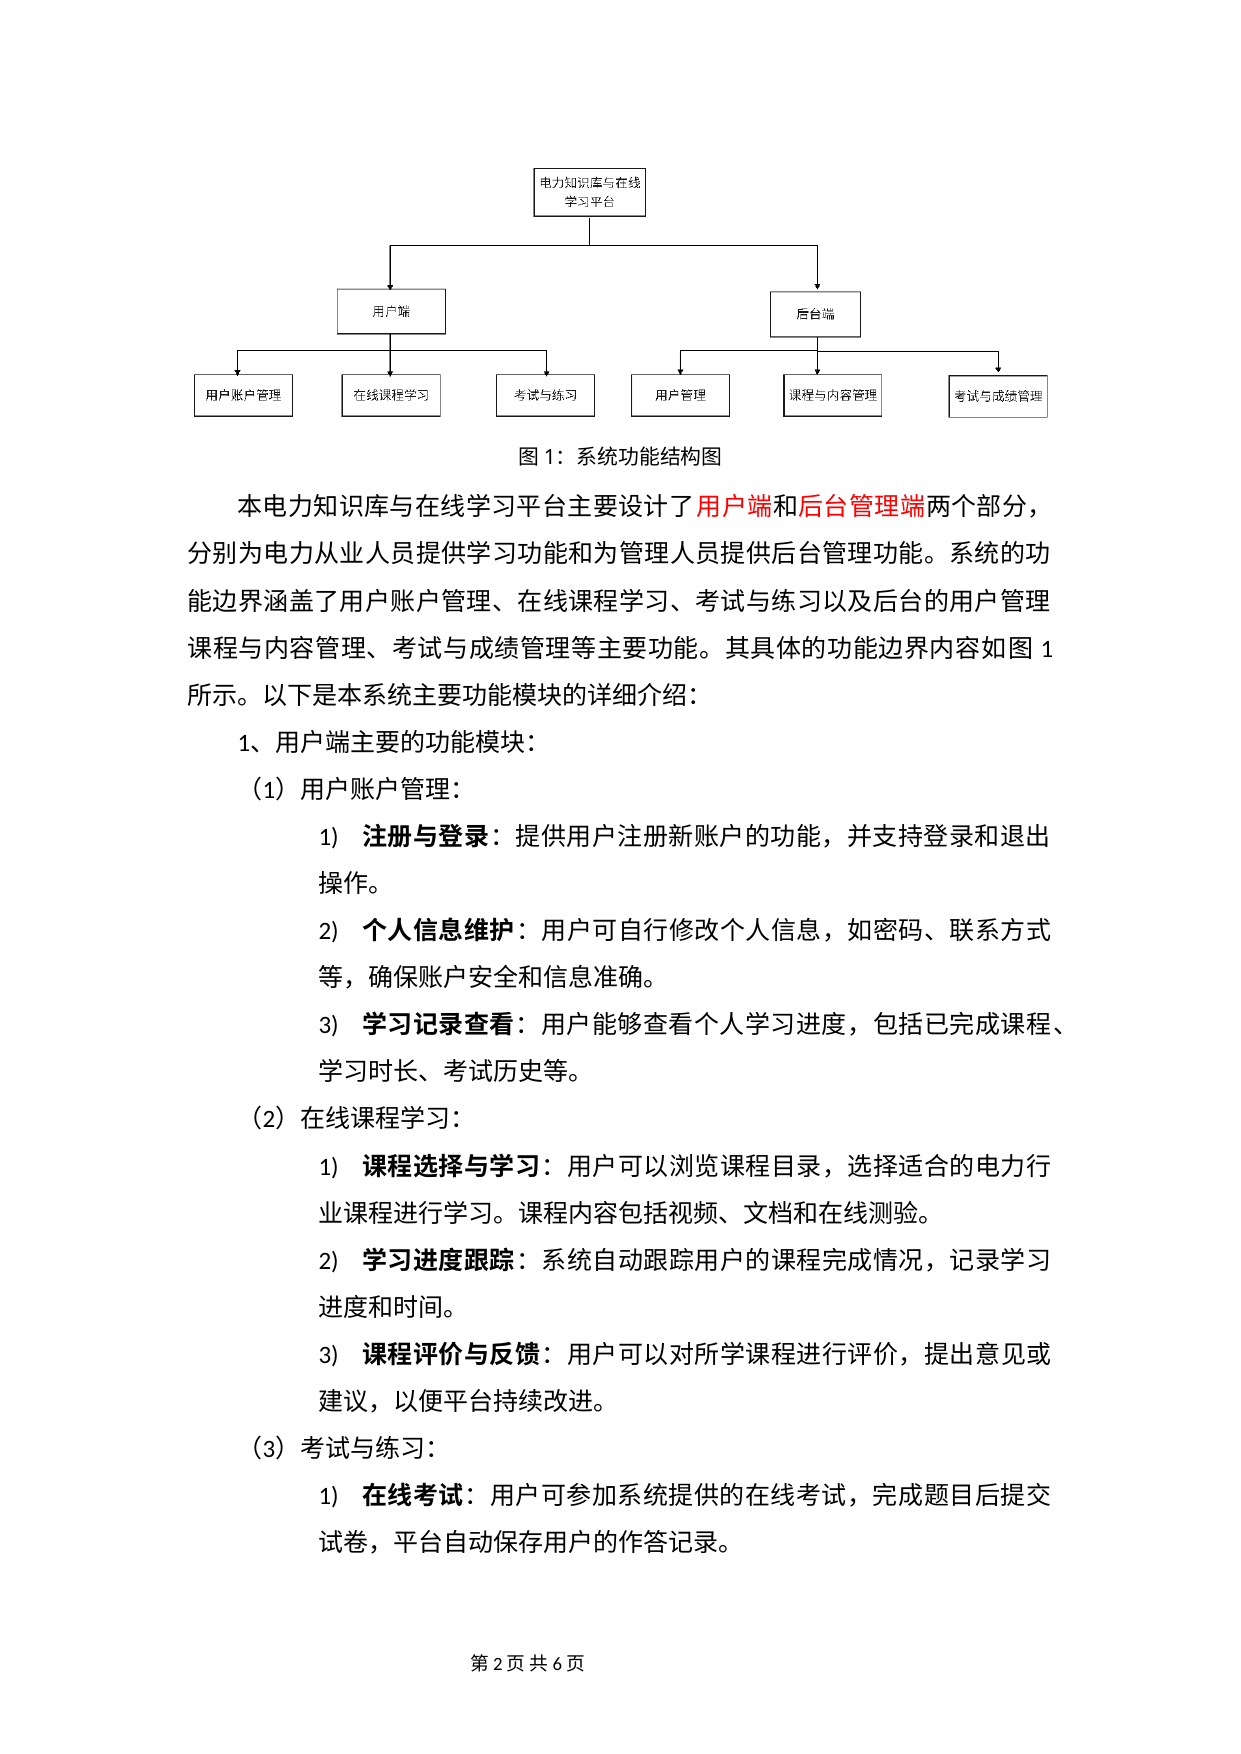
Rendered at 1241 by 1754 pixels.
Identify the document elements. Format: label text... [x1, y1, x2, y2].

picture [187, 162, 1053, 424]
text 图 1：系统功能结构图 [187, 440, 1053, 471]
list 个人信息维护：用户可自行修改个人信息，如密码、联系方式等，确保账户安全和信息准确。 [318, 911, 1053, 994]
list 用户端主要的功能模块： [187, 722, 1053, 758]
list 在线课程学习： [187, 1099, 1053, 1135]
text 本电力知识库与在线学习平台主要设计了用户端和后台管理端两个部分，分别为电力从业人员提供学习功能和为管理人员提供后台管理功能。系统的功能边界涵盖了用户账户管理、在线课程学习、考试与练习以及后台的用户管理、课程与内容管理、考试与成绩管理等主要功能。其具体的功能边界内容如图 1所示。以下是本系统主要功能模块的详细介绍： [187, 487, 1053, 711]
list 课程评价与反馈：用户可以对所学课程进行评价，提出意见或建议，以便平台持续改进。 [318, 1334, 1053, 1418]
list 学习记录查看：用户能够查看个人学习进度，包括已完成课程、学习时长、考试历史等。 [318, 1005, 1053, 1088]
list 用户账户管理： [187, 769, 1053, 806]
list 考试与练习： [187, 1428, 1053, 1465]
list 课程选择与学习：用户可以浏览课程目录，选择适合的电力行业课程进行学习。课程内容包括视频、文档和在线测验。 [318, 1146, 1053, 1229]
list 在线考试：用户可参加系统提供的在线考试，完成题目后提交试卷，平台自动保存用户的作答记录。 [318, 1476, 1053, 1559]
list 学习进度跟踪：系统自动跟踪用户的课程完成情况，记录学习进度和时间。 [318, 1240, 1053, 1323]
list 注册与登录：提供用户注册新账户的功能，并支持登录和退出操作。 [318, 816, 1053, 900]
